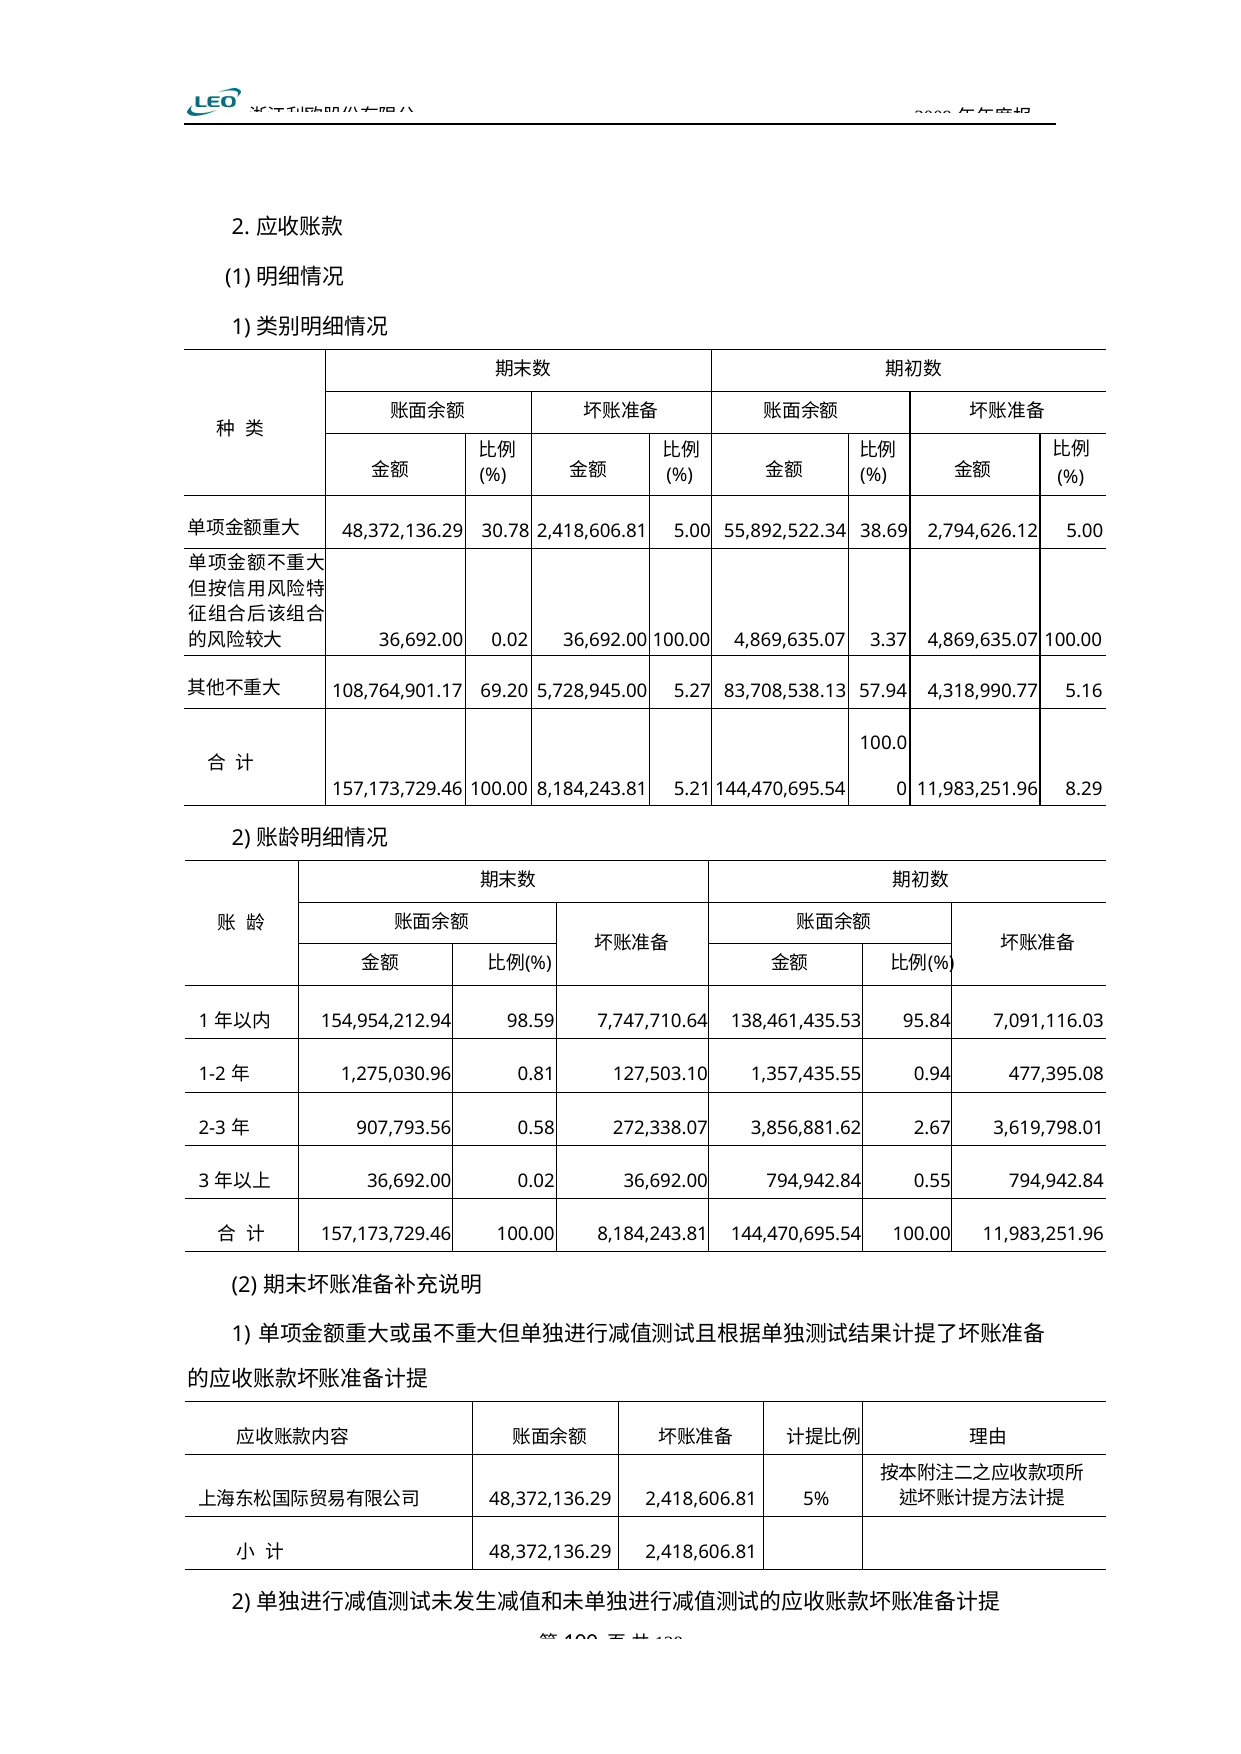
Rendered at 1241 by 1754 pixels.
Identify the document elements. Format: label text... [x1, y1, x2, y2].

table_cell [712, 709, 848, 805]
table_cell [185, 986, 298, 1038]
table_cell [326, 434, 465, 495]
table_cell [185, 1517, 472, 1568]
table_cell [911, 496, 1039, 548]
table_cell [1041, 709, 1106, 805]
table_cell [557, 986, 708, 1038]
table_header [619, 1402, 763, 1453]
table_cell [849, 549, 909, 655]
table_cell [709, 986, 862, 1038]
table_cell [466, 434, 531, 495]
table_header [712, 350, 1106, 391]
text 2) 账龄明细情况 [231, 822, 1066, 852]
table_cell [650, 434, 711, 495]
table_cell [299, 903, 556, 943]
text 1) 单项金额重大或虽不重大但单独进行减值测试且根据单独测试结果计提了坏账准备 [231, 1318, 1066, 1348]
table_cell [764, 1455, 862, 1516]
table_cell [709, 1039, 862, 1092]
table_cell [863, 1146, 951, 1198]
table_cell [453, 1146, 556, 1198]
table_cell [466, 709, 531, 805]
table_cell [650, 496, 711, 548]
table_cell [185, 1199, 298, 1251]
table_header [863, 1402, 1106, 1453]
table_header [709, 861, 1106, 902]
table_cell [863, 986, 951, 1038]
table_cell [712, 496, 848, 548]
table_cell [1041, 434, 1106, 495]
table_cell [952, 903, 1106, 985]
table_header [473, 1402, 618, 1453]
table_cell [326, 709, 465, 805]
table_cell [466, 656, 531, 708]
text 2) 单独进行减值测试未发生减值和未单独进行减值测试的应收账款坏账准备计提 [231, 1586, 1066, 1616]
text (2) 期末坏账准备补充说明 [231, 1268, 1066, 1298]
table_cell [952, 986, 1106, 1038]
text (1) 明细情况 [225, 261, 1066, 291]
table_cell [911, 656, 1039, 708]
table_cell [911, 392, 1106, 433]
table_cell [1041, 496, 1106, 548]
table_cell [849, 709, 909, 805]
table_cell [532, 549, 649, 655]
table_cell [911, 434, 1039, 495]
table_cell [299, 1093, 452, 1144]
picture [187, 88, 241, 116]
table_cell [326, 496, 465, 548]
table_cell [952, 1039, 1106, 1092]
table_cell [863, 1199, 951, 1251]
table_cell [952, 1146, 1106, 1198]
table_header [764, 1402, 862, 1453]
text 2. 应收账款 [231, 211, 1066, 241]
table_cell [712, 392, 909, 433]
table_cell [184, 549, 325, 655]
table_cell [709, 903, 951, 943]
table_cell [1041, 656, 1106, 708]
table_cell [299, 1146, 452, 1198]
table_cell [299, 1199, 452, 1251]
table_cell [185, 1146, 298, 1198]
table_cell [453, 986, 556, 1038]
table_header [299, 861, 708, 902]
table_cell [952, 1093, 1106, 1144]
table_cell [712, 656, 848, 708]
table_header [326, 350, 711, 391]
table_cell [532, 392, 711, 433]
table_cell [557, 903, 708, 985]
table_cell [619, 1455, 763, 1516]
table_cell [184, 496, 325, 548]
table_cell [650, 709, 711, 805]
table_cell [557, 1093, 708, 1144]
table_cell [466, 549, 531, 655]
text 1) 类别明细情况 [231, 311, 1066, 341]
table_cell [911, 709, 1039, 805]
text 的应收账款坏账准备计提 [187, 1362, 1066, 1392]
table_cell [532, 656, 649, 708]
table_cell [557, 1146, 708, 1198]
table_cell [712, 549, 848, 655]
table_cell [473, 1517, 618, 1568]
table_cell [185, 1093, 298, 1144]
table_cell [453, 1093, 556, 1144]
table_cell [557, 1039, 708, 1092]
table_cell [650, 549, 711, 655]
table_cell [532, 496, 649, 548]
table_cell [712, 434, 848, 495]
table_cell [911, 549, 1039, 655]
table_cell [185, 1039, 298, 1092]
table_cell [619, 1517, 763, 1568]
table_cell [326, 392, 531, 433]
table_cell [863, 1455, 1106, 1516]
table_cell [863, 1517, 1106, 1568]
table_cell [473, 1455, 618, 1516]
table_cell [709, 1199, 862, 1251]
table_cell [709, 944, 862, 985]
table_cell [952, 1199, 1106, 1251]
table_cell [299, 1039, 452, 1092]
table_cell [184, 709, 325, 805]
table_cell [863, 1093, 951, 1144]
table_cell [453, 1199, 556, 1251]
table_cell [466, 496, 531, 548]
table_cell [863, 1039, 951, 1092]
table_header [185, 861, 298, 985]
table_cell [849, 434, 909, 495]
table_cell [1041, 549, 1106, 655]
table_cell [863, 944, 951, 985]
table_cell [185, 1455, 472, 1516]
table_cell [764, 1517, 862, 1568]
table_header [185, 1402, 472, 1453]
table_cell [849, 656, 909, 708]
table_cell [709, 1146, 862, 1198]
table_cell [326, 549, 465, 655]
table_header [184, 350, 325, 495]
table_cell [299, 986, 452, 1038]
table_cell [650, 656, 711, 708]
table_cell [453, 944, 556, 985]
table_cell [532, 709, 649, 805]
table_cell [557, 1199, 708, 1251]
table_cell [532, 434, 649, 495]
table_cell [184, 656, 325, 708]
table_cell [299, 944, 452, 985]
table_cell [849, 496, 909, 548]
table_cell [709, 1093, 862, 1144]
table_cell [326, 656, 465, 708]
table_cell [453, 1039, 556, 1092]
